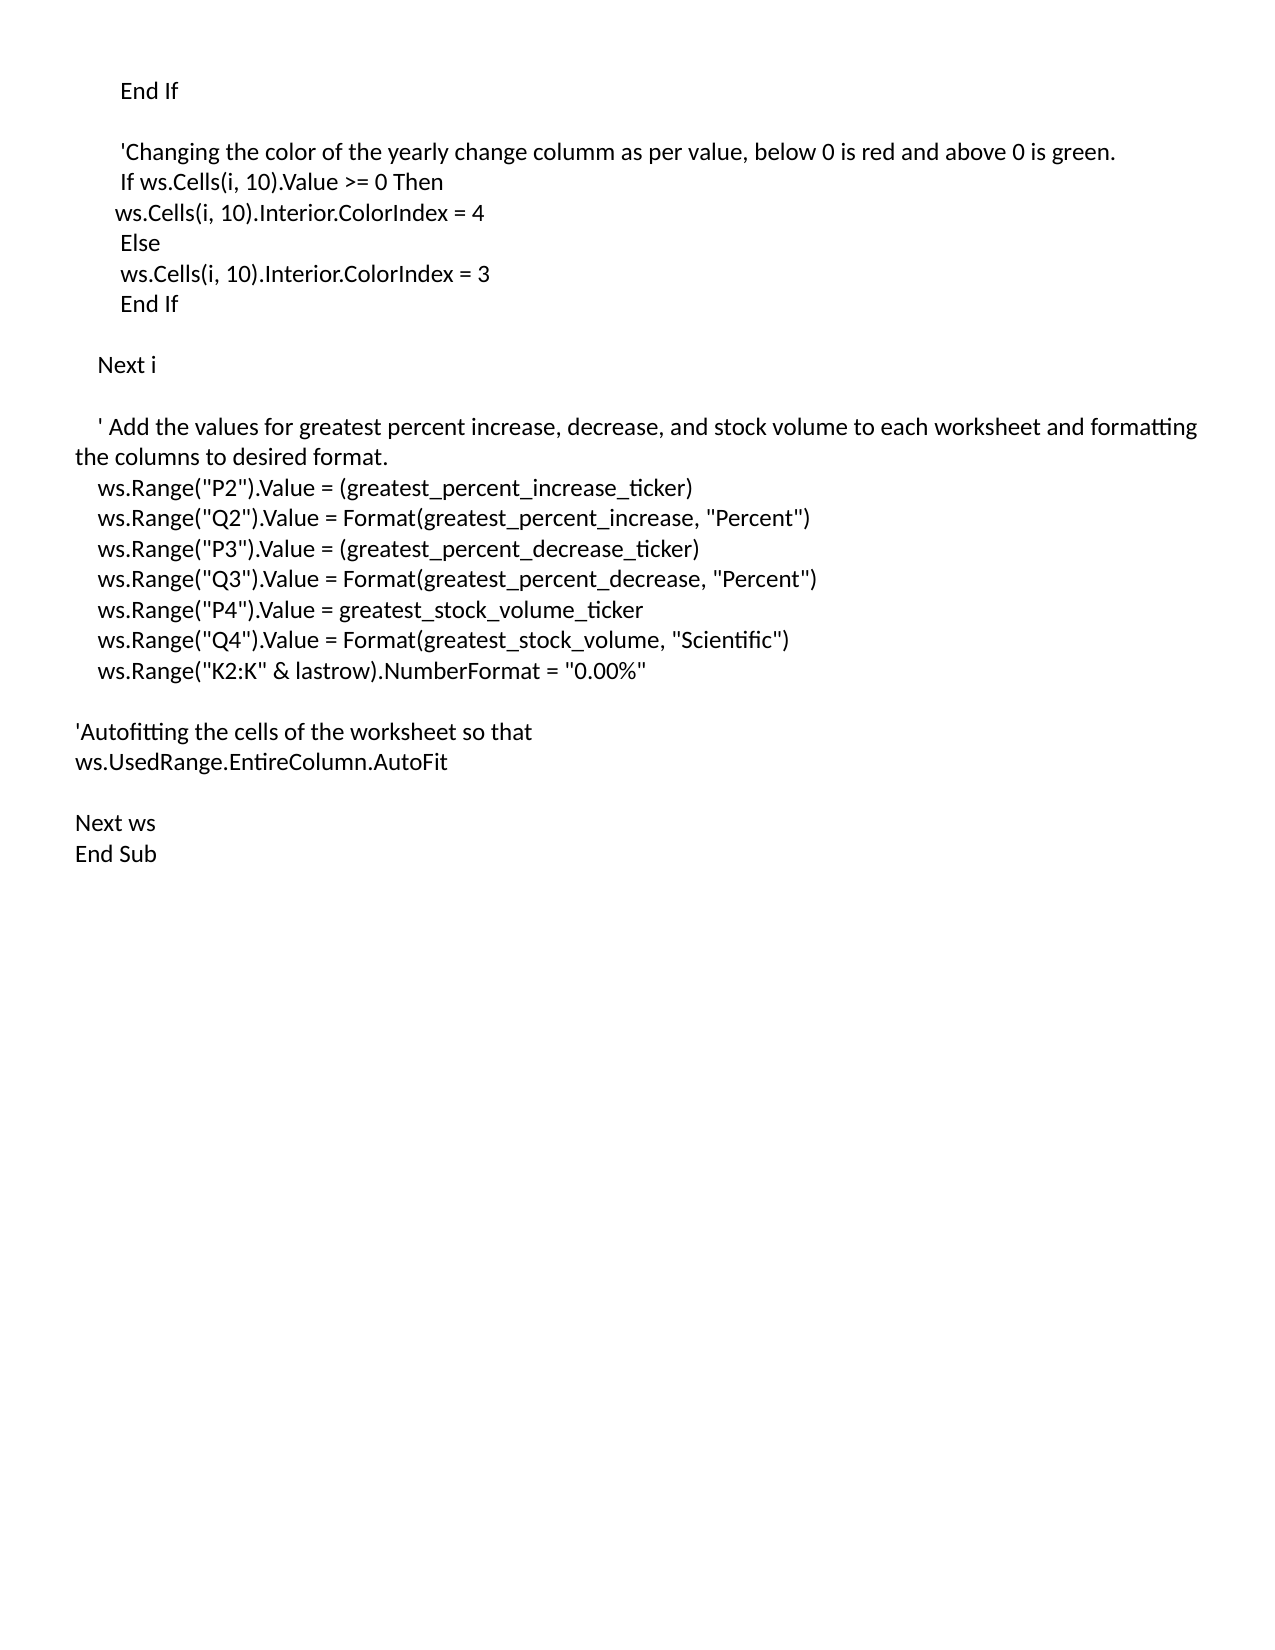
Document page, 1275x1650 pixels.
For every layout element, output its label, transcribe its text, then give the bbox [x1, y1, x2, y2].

text If ws.Cells(i, 10).Value >= 0 Then [75, 167, 1200, 197]
text ws.Range("P3").Value = (greatest_percent_decrease_ticker) [75, 533, 1200, 563]
text Next i [75, 350, 1200, 380]
text 'Autofitting the cells of the worksheet so that [75, 716, 1200, 746]
text 'Changing the color of the yearly change columm as per value, below 0 is red and above 0 is green. [75, 136, 1200, 167]
text Else [75, 228, 1200, 258]
text ws.UsedRange.EntireColumn.AutoFit [75, 746, 1200, 777]
text End If [75, 289, 1200, 319]
text ws.Range("K2:K" & lastrow).NumberFormat = "0.00%" [75, 655, 1200, 685]
text End If [75, 75, 1200, 106]
text ws.Range("Q3").Value = Format(greatest_percent_decrease, "Percent") [75, 563, 1200, 594]
text ws.Range("Q2").Value = Format(greatest_percent_increase, "Percent") [75, 502, 1200, 533]
text ws.Range("P4").Value = greatest_stock_volume_ticker [75, 594, 1200, 624]
text ' Add the values for greatest percent increase, decrease, and stock volume to each worksheet and formatting the columns to desired format. [75, 411, 1200, 472]
text ws.Cells(i, 10).Interior.ColorIndex = 3 [75, 258, 1200, 289]
text Next ws [75, 807, 1200, 838]
text End Sub [75, 838, 1200, 868]
text ws.Range("P2").Value = (greatest_percent_increase_ticker) [75, 472, 1200, 502]
text ws.Cells(i, 10).Interior.ColorIndex = 4 [75, 197, 1200, 228]
text ws.Range("Q4").Value = Format(greatest_stock_volume, "Scientific") [75, 624, 1200, 655]
